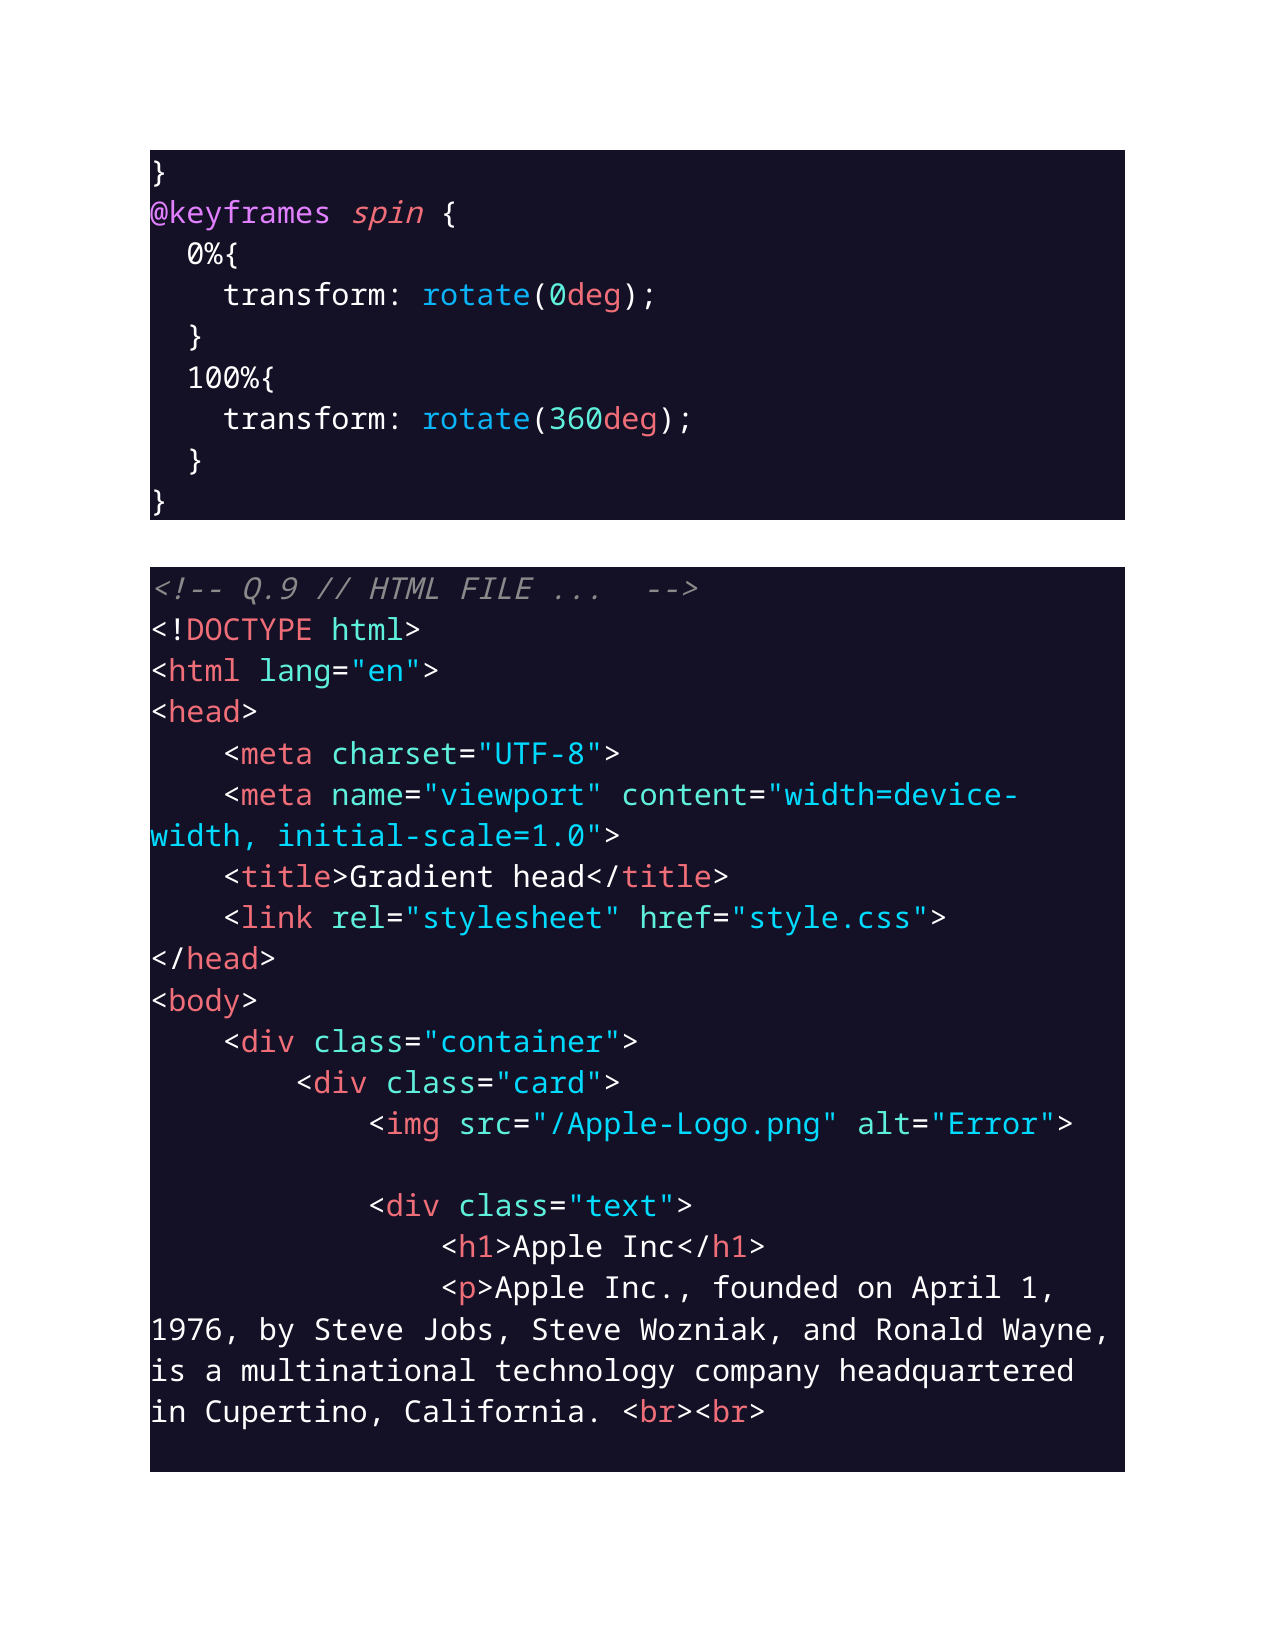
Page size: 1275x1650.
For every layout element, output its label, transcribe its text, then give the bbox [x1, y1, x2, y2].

text <html lang="en"> [150, 649, 1125, 691]
text } [150, 314, 1125, 356]
text } [150, 479, 1125, 520]
text <div class="container"> [150, 1020, 1125, 1061]
text <h1>Apple Inc</h1> [150, 1226, 1125, 1267]
text </head> [150, 937, 1125, 979]
text <head> [150, 691, 1125, 732]
text <div class="card"> [150, 1061, 1125, 1102]
text <!-- Q.9 // HTML FILE ... --> [150, 567, 1125, 608]
text transform: rotate(0deg); [150, 273, 1125, 314]
text } [150, 438, 1125, 479]
text <!DOCTYPE html> [150, 608, 1125, 649]
text <title>Gradient head</title> [150, 855, 1125, 896]
text <meta name="viewport" content="width=device-width, initial-scale=1.0"> [150, 773, 1125, 855]
text 0%{ [150, 232, 1125, 273]
text } [150, 150, 1125, 191]
text transform: rotate(360deg); [150, 397, 1125, 438]
text <link rel="stylesheet" href="style.css"> [150, 896, 1125, 937]
text <p>Apple Inc., founded on April 1, 1976, by Steve Jobs, Steve Wozniak, and Ronald Wayne, is a multinational technology company headquartered in Cupertino, California. <br><br> [150, 1267, 1125, 1431]
text 100%{ [150, 356, 1125, 397]
text <body> [150, 979, 1125, 1020]
text <meta charset="UTF-8"> [150, 732, 1125, 773]
text <div class="text"> [150, 1184, 1125, 1226]
text @keyframes spin { [150, 191, 1125, 232]
text <img src="/Apple-Logo.png" alt="Error"> [150, 1102, 1125, 1143]
